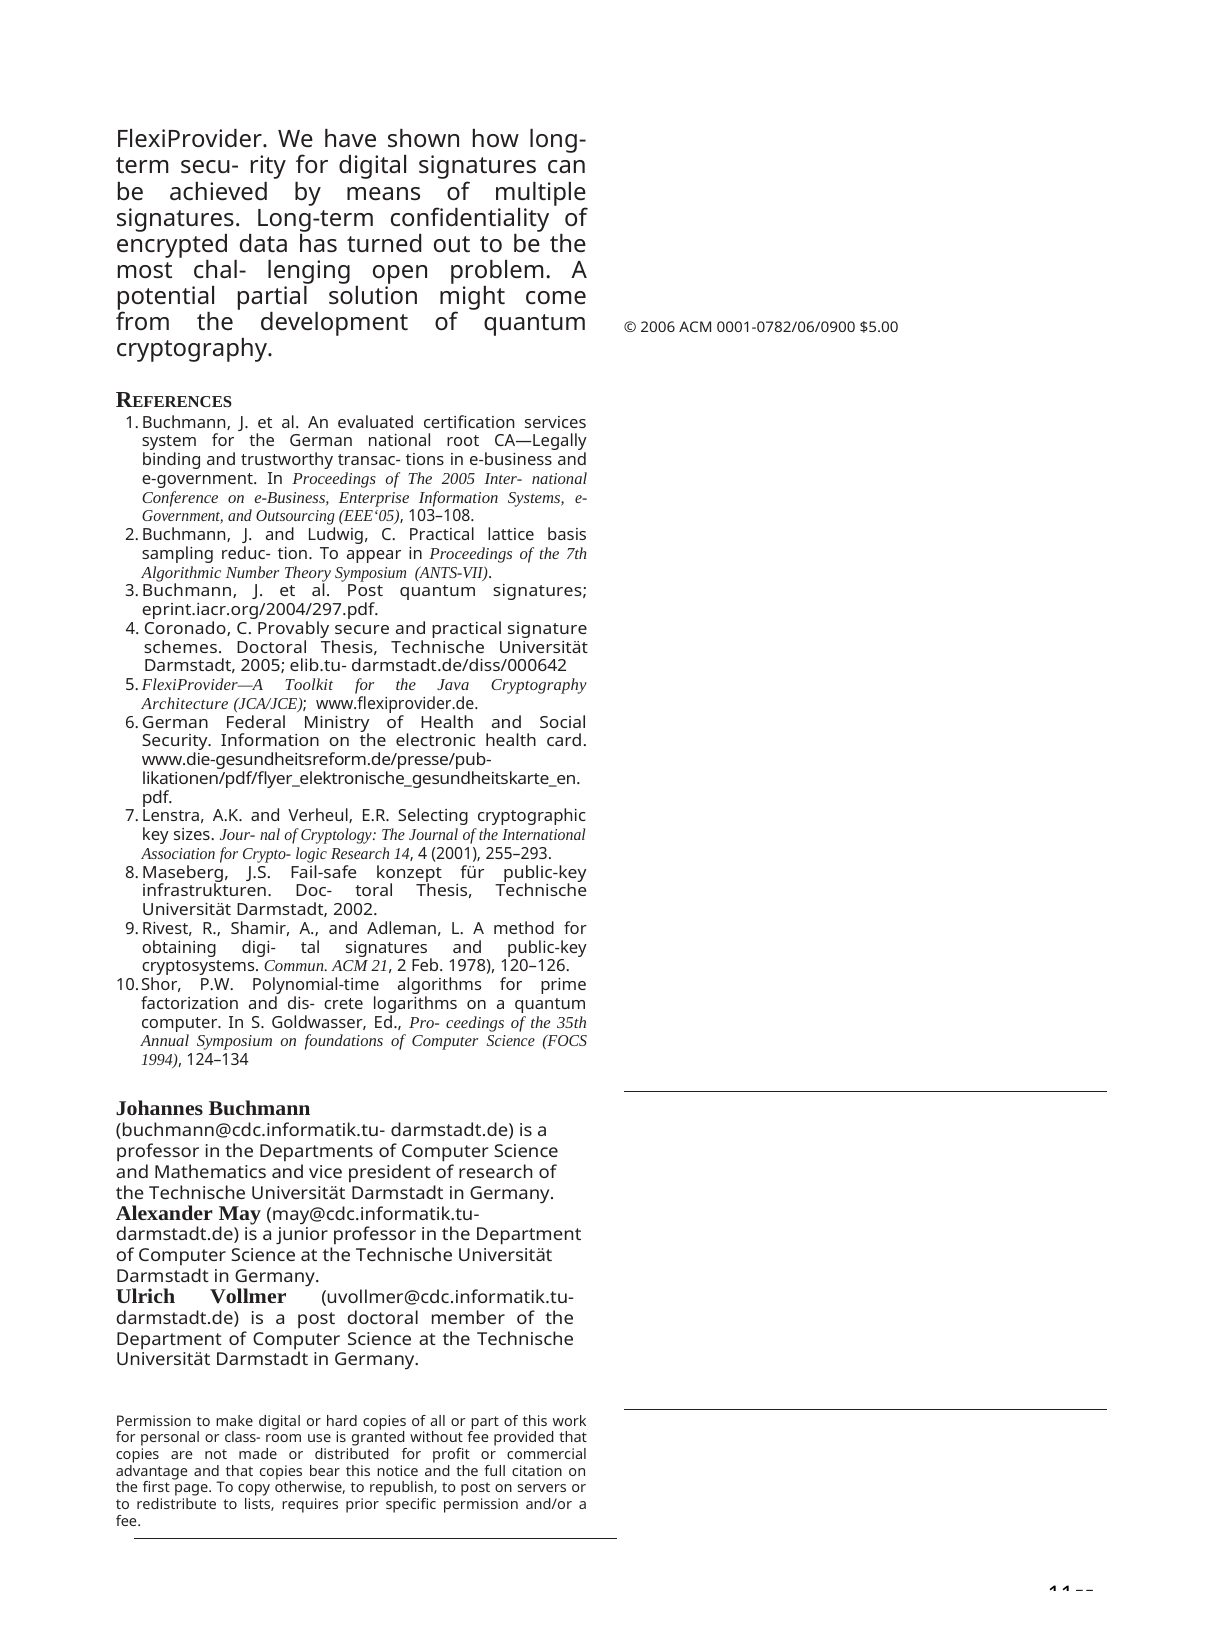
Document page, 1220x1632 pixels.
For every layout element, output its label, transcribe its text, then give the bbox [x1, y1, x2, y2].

text Alexander May (may@cdc.informatik.tu-darmstadt.de) is a junior professor in the Department of Computer Science at the Technische Universität Darmstadt in Germany. [116, 1203, 587, 1287]
list Buchmann, J. et al. An evaluated certification services system for the German national root CA—Legally binding and trustworthy transac- tions in e-business and e-government. In Proceedings of The 2005 Inter- national Conference on e-Business, Enterprise Information Systems, e-Government, and Outsourcing (EEE‘05), 103–108. [125, 413, 587, 526]
list German Federal Ministry of Health and Social Security. Information on the electronic health card. www.die-gesundheitsreform.de/presse/pub- likationen/pdf/flyer_elektronische_gesundheitskarte_en.pdf. [125, 713, 587, 807]
list Buchmann, J. et al. Post quantum signatures; eprint.iacr.org/2004/297.pdf. [125, 582, 587, 619]
list Maseberg, J.S. Fail-safe konzept für public-key infrastrukturen. Doc- toral Thesis, Technische Universität Darmstadt, 2002. [125, 863, 587, 919]
list Buchmann, J. and Ludwig, C. Practical lattice basis sampling reduc- tion. To appear in Proceedings of the 7th Algorithmic Number Theory Symposium (ANTS-VII). [125, 526, 587, 582]
list Coronado, C. Provably secure and practical signature schemes. Doctoral Thesis, Technische Universität Darmstadt, 2005; elib.tu- darmstadt.de/diss/000642 [125, 619, 588, 676]
text REFERENCES [116, 388, 571, 412]
list FlexiProvider—A Toolkit for the Java Cryptography Architecture (JCA/JCE); www.flexiprovider.de. [125, 676, 586, 713]
list Lenstra, A.K. and Verheul, E.R. Selecting cryptographic key sizes. Jour- nal of Cryptology: The Journal of the International Association for Crypto- logic Research 14, 4 (2001), 255–293. [125, 807, 586, 863]
text © 2006 ACM 0001-0782/06/0900 $5.00 [623, 316, 1092, 336]
text Johannes Buchmann (buchmann@cdc.informatik.tu- darmstadt.de) is a professor in the Departments of Computer Science and Mathematics and vice president of research of the Technische Universität Darmstadt in Germany. [116, 1099, 571, 1203]
text Permission to make digital or hard copies of all or part of this work for personal or class- room use is granted without fee provided that copies are not made or distributed for profit or commercial advantage and that copies bear this notice and the full citation on the first page. To copy otherwise, to republish, to post on servers or to redistribute to lists, requires prior specific permission and/or a fee. [116, 1413, 587, 1529]
list Shor, P.W. Polynomial-time algorithms for prime factorization and dis- crete logarithms on a quantum computer. In S. Goldwasser, Ed., Pro- ceedings of the 35th Annual Symposium on foundations of Computer Science (FOCS 1994), 124–134 [116, 976, 587, 1069]
list Rivest, R., Shamir, A., and Adleman, L. A method for obtaining digi- tal signatures and public-key cryptosystems. Commun. ACM 21, 2 Feb. 1978), 120–126. [125, 919, 587, 976]
text Ulrich Vollmer (uvollmer@cdc.informatik.tu-darmstadt.de) is a post doctoral member of the Department of Computer Science at the Technische Universität Darmstadt in Germany. [116, 1287, 574, 1370]
text FlexiProvider. We have shown how long-term secu- rity for digital signatures can be achieved by means of multiple signatures. Long-term confidentiality of encrypted data has turned out to be the most chal- lenging open problem. A potential partial solution might come from the development of quantum cryptography. [116, 127, 587, 361]
